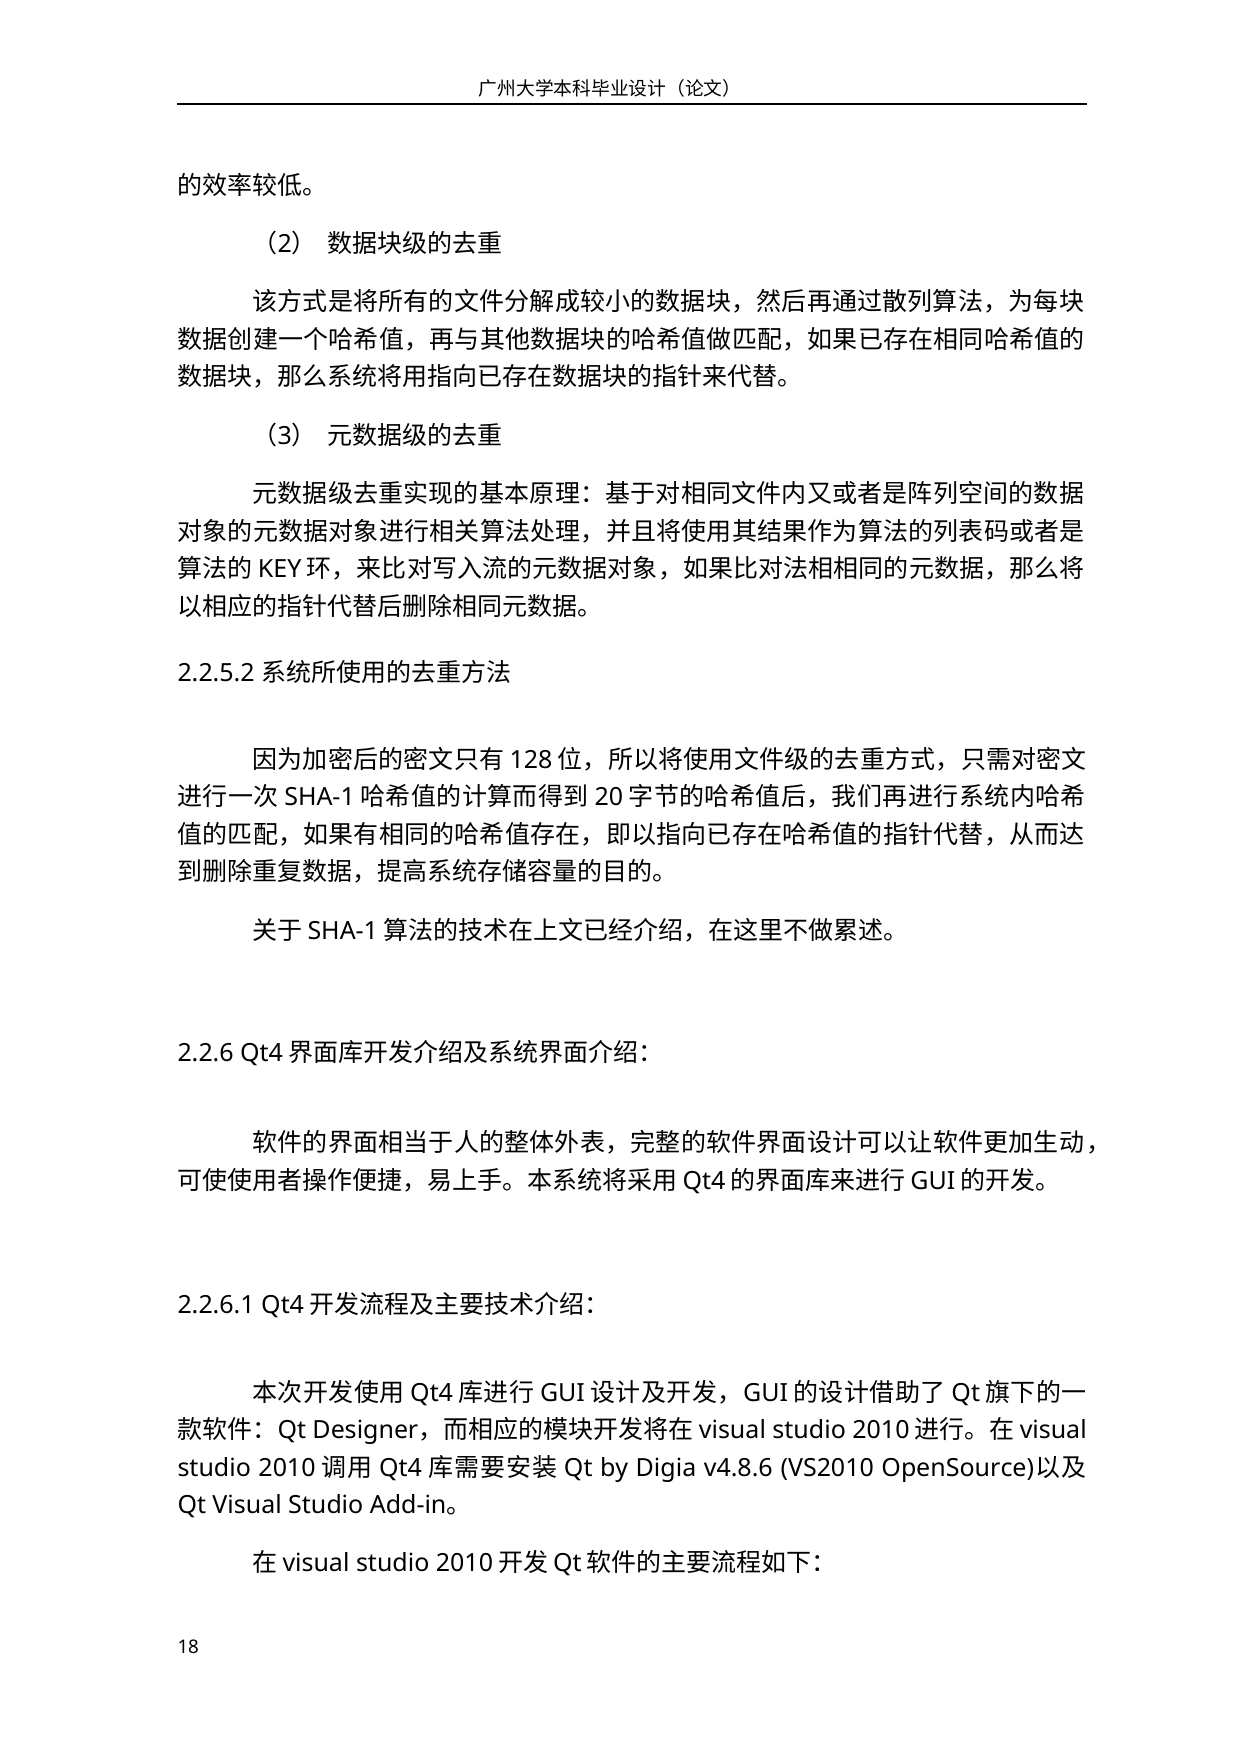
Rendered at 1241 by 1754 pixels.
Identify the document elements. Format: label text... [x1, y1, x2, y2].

text 元数据级去重实现的基本原理：基于对相同文件内又或者是阵列空间的数据对象的元数据对象进行相关算法处理，并且将使用其结果作为算法的列表码或者是算法的KEY环，来比对写入流的元数据对象，如果比对法相相同的元数据，那么将以相应的指针代替后删除相同元数据。 [177, 473, 1087, 623]
text 本次开发使用Qt4库进行GUI设计及开发，GUI的设计借助了Qt旗下的一款软件：Qt Designer，而相应的模块开发将在visual studio 2010进行。在visual studio 2010调用Qt4库需要安装Qt by Digia v4.8.6 (VS2010 OpenSource)以及Qt Visual Studio Add-in。 [177, 1371, 1087, 1521]
text 该方式是将所有的文件分解成较小的数据块，然后再通过散列算法，为每块数据创建一个哈希值，再与其他数据块的哈希值做匹配，如果已存在相同哈希值的数据块，那么系统将用指向已存在数据块的指针来代替。 [177, 281, 1087, 394]
list 数据块级的去重 [252, 223, 1087, 260]
text 在visual studio 2010开发Qt软件的主要流程如下： [177, 1542, 1087, 1580]
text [177, 164, 1087, 202]
list 元数据级的去重 [252, 414, 1087, 452]
subtitle 2.2.6.1 Qt4开发流程及主要技术介绍： [177, 1285, 1087, 1321]
text 因为加密后的密文只有128位，所以将使用文件级的去重方式，只需对密文进行一次SHA-1哈希值的计算而得到20字节的哈希值后，我们再进行系统内哈希值的匹配，如果有相同的哈希值存在，即以指向已存在哈希值的指针代替，从而达到删除重复数据，提高系统存储容量的目的。 [177, 739, 1087, 889]
text 关于SHA-1算法的技术在上文已经介绍，在这里不做累述。 [177, 909, 1087, 947]
subtitle 2.2.6 Qt4界面库开发介绍及系统界面介绍： [177, 1032, 1087, 1069]
text 软件的界面相当于人的整体外表，完整的软件界面设计可以让软件更加生动，可使使用者操作便捷，易上手。本系统将采用Qt4的界面库来进行GUI的开发。 [177, 1122, 1087, 1197]
subtitle 2.2.5.2 系统所使用的去重方法 [177, 652, 1087, 688]
